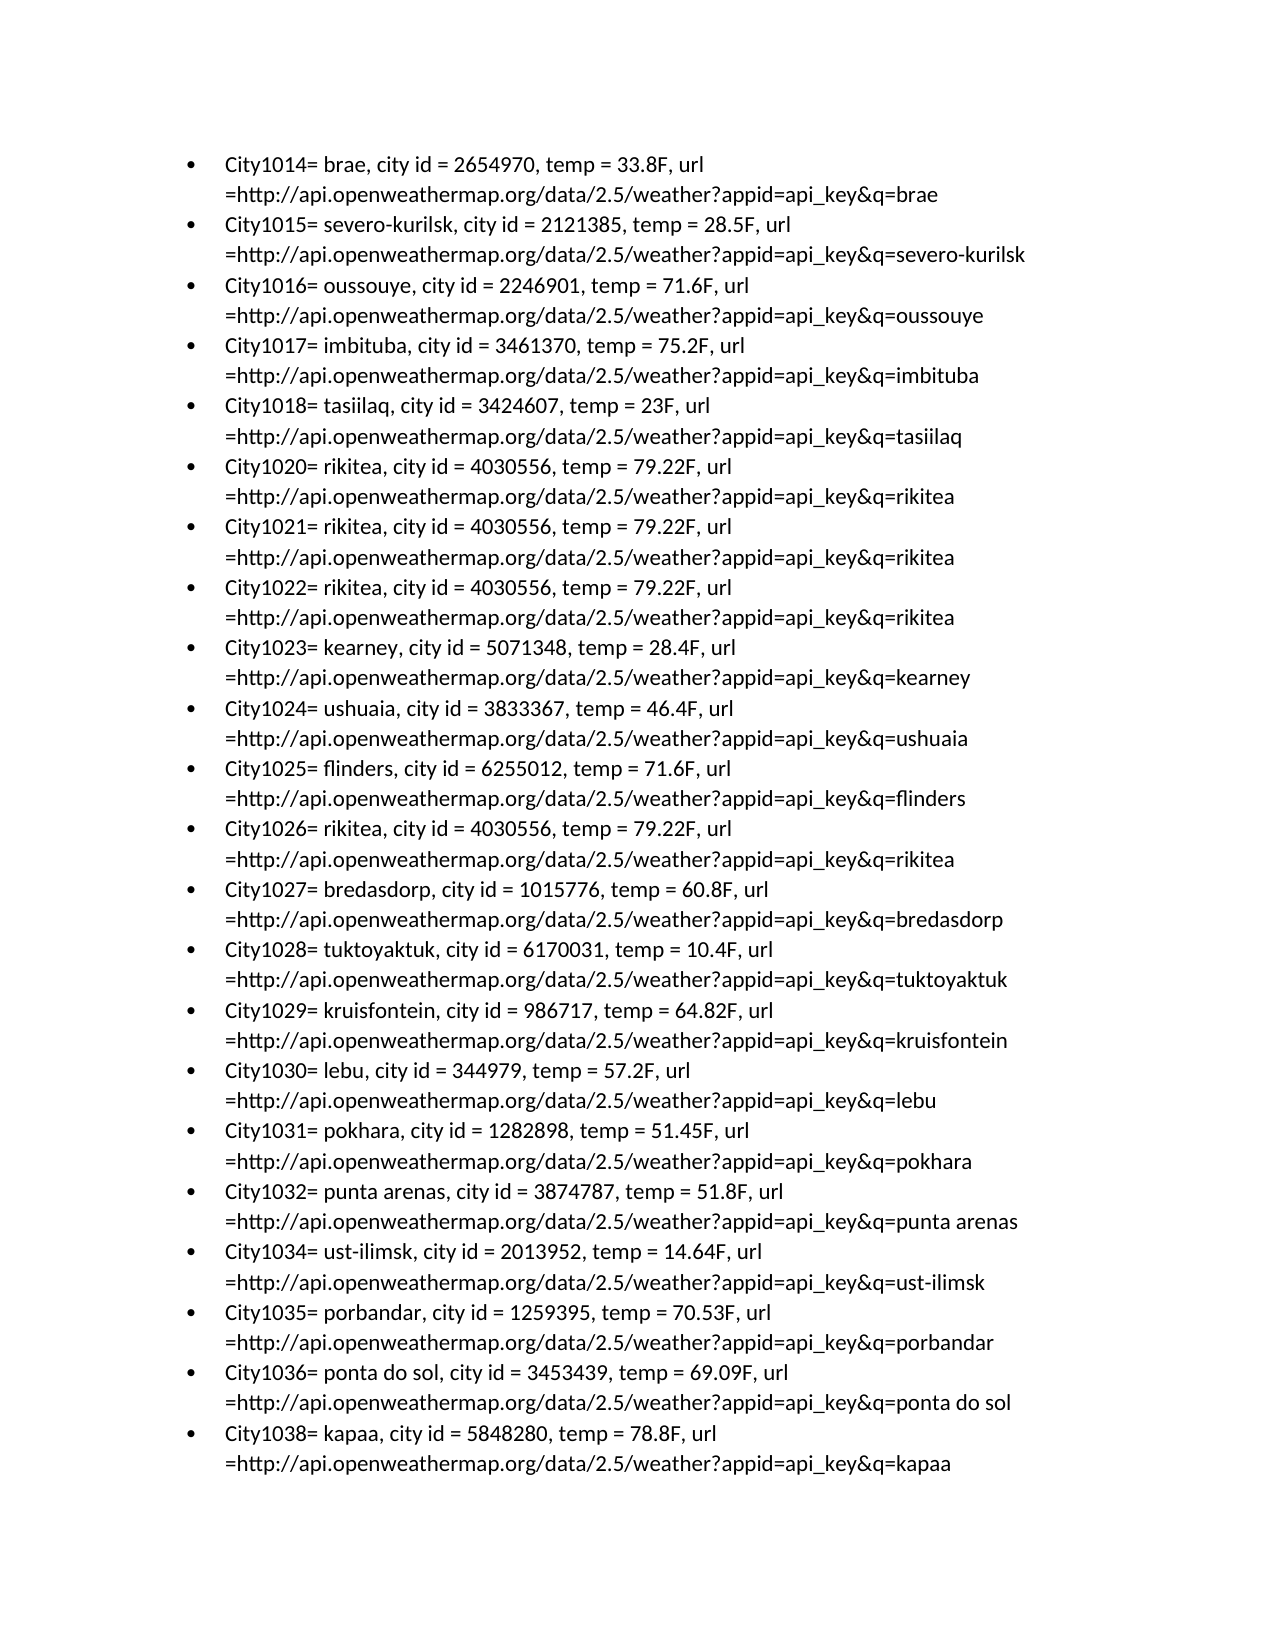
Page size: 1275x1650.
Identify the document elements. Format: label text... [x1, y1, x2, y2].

list City1030= lebu, city id = 344979, temp = 57.2F, url =http://api.openweathermap.org/data/2.5/weather?appid=api_key&q=lebu [187, 1056, 1125, 1114]
list City1031= pokhara, city id = 1282898, temp = 51.45F, url =http://api.openweathermap.org/data/2.5/weather?appid=api_key&q=pokhara [187, 1117, 1125, 1175]
list City1016= oussouye, city id = 2246901, temp = 71.6F, url =http://api.openweathermap.org/data/2.5/weather?appid=api_key&q=oussouye [187, 271, 1125, 329]
list City1026= rikitea, city id = 4030556, temp = 79.22F, url =http://api.openweathermap.org/data/2.5/weather?appid=api_key&q=rikitea [187, 814, 1125, 873]
list City1014= brae, city id = 2654970, temp = 33.8F, url =http://api.openweathermap.org/data/2.5/weather?appid=api_key&q=brae [187, 150, 1125, 208]
list City1024= ushuaia, city id = 3833367, temp = 46.4F, url =http://api.openweathermap.org/data/2.5/weather?appid=api_key&q=ushuaia [187, 694, 1125, 752]
list City1028= tuktoyaktuk, city id = 6170031, temp = 10.4F, url =http://api.openweathermap.org/data/2.5/weather?appid=api_key&q=tuktoyaktuk [187, 935, 1125, 994]
list City1029= kruisfontein, city id = 986717, temp = 64.82F, url =http://api.openweathermap.org/data/2.5/weather?appid=api_key&q=kruisfontein [187, 996, 1125, 1054]
list City1023= kearney, city id = 5071348, temp = 28.4F, url =http://api.openweathermap.org/data/2.5/weather?appid=api_key&q=kearney [187, 633, 1125, 692]
list City1032= punta arenas, city id = 3874787, temp = 51.8F, url =http://api.openweathermap.org/data/2.5/weather?appid=api_key&q=punta arenas [187, 1177, 1125, 1235]
list City1034= ust-ilimsk, city id = 2013952, temp = 14.64F, url =http://api.openweathermap.org/data/2.5/weather?appid=api_key&q=ust-ilimsk [187, 1237, 1125, 1296]
list City1021= rikitea, city id = 4030556, temp = 79.22F, url =http://api.openweathermap.org/data/2.5/weather?appid=api_key&q=rikitea [187, 512, 1125, 571]
list City1036= ponta do sol, city id = 3453439, temp = 69.09F, url =http://api.openweathermap.org/data/2.5/weather?appid=api_key&q=ponta do sol [187, 1358, 1125, 1417]
list City1027= bredasdorp, city id = 1015776, temp = 60.8F, url =http://api.openweathermap.org/data/2.5/weather?appid=api_key&q=bredasdorp [187, 875, 1125, 933]
list City1017= imbituba, city id = 3461370, temp = 75.2F, url =http://api.openweathermap.org/data/2.5/weather?appid=api_key&q=imbituba [187, 331, 1125, 389]
list City1018= tasiilaq, city id = 3424607, temp = 23F, url =http://api.openweathermap.org/data/2.5/weather?appid=api_key&q=tasiilaq [187, 392, 1125, 450]
list City1025= flinders, city id = 6255012, temp = 71.6F, url =http://api.openweathermap.org/data/2.5/weather?appid=api_key&q=flinders [187, 754, 1125, 812]
list City1035= porbandar, city id = 1259395, temp = 70.53F, url =http://api.openweathermap.org/data/2.5/weather?appid=api_key&q=porbandar [187, 1298, 1125, 1356]
list City1022= rikitea, city id = 4030556, temp = 79.22F, url =http://api.openweathermap.org/data/2.5/weather?appid=api_key&q=rikitea [187, 573, 1125, 631]
list City1038= kapaa, city id = 5848280, temp = 78.8F, url =http://api.openweathermap.org/data/2.5/weather?appid=api_key&q=kapaa [187, 1419, 1125, 1477]
list City1015= severo-kurilsk, city id = 2121385, temp = 28.5F, url =http://api.openweathermap.org/data/2.5/weather?appid=api_key&q=severo-kurilsk [187, 210, 1125, 269]
list City1020= rikitea, city id = 4030556, temp = 79.22F, url =http://api.openweathermap.org/data/2.5/weather?appid=api_key&q=rikitea [187, 452, 1125, 510]
